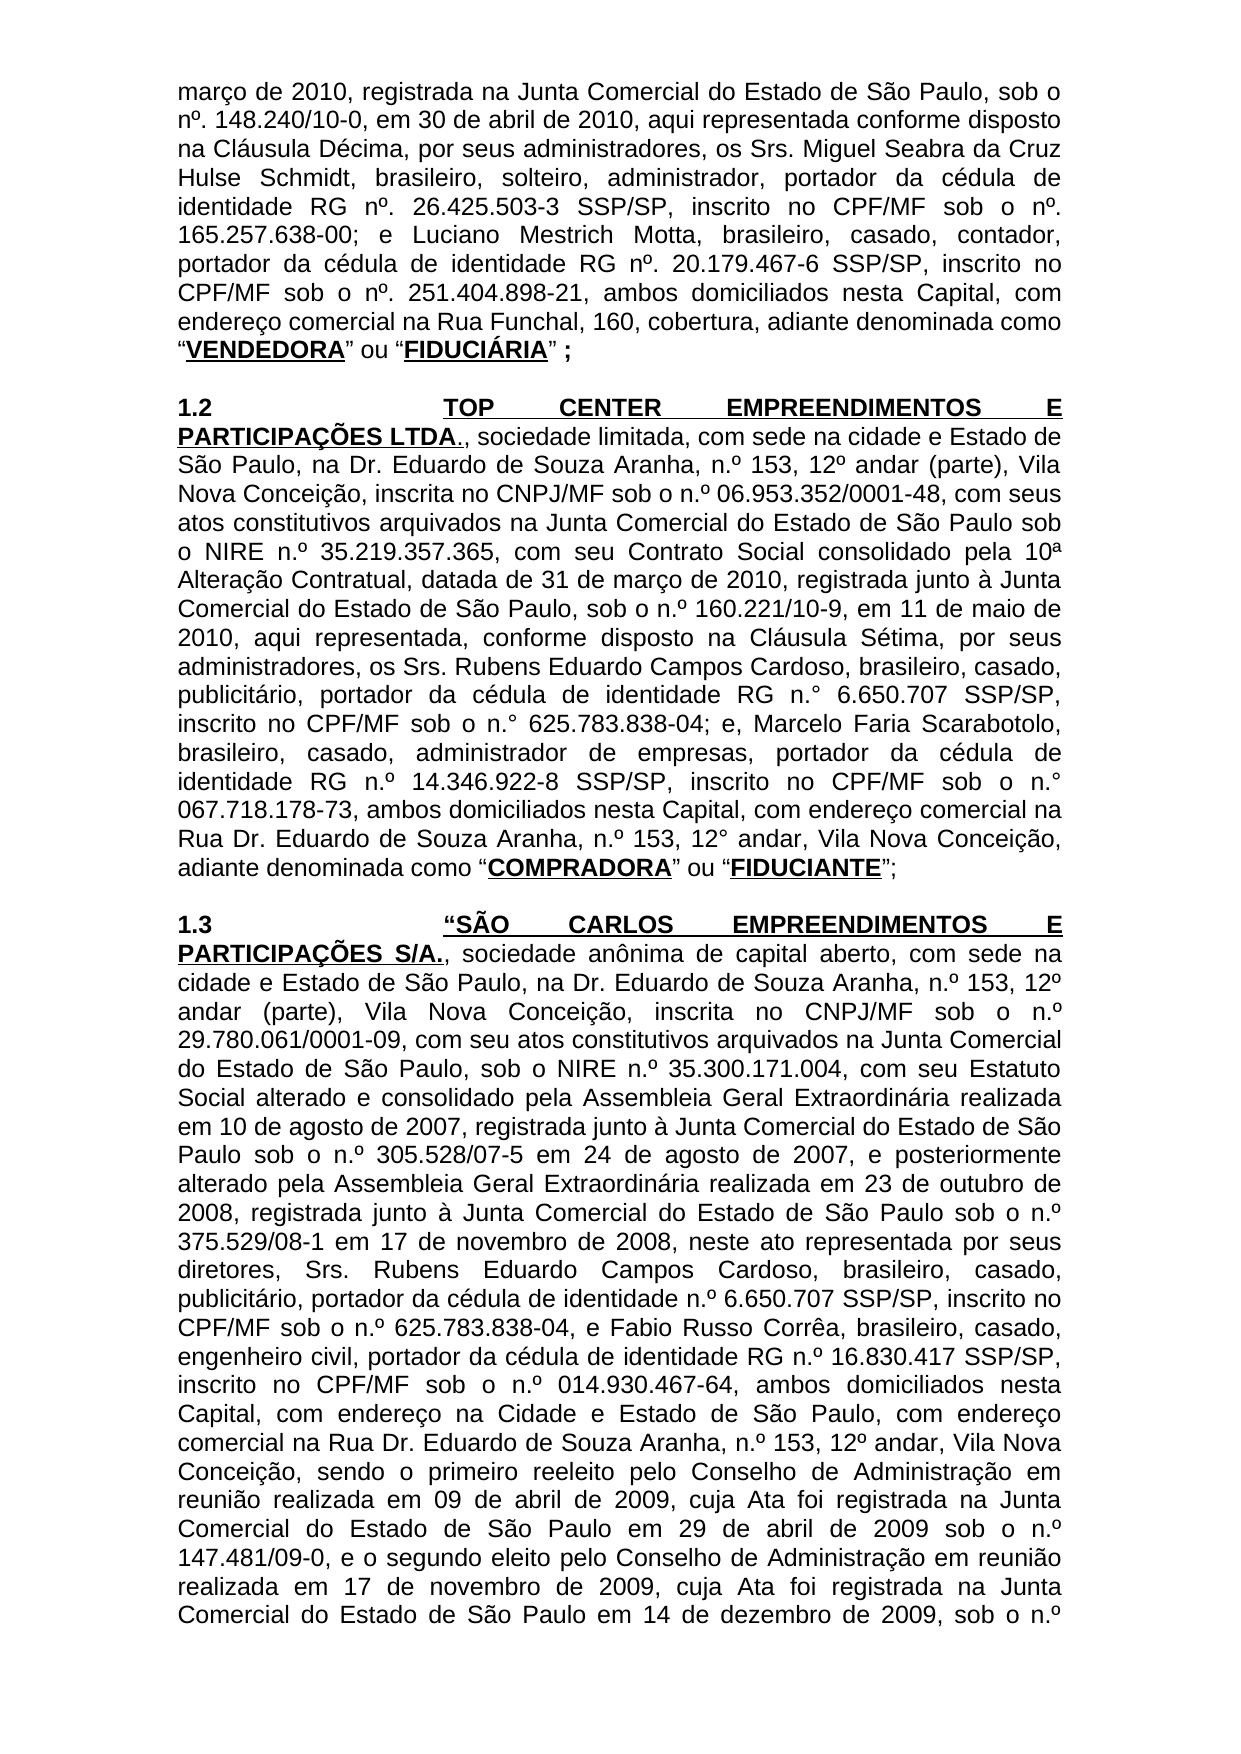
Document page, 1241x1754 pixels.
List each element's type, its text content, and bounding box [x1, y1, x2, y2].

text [177, 911, 1063, 1629]
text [177, 77, 1063, 364]
text 1.2 TOP CENTER EMPREENDIMENTOS E PARTICIPAÇÕES LTDA., sociedade limitada, com sede na cidade e Estado de São Paulo, na Dr. Eduardo de Souza Aranha, n.º 153, 12º andar (parte), Vila Nova Conceição, inscrita no CNPJ/MF sob o n.º 06.953.352/0001-48, com seus atos constitutivos arquivados na Junta Comercial do Estado de São Paulo sob o NIRE n.º 35.219.357.365, com seu Contrato Social consolidado pela 10ª Alteração Contratual, datada de , registrada junto à Junta Comercial do Estado de São Paulo, sob o n.º 160.221/10-9, em , aqui representada, conforme disposto na Cláusula Sétima, por seus administradores, os Srs. Rubens Eduardo Campos Cardoso, brasileiro, casado, publicitário, portador da cédula de identidade RG n.° 6.650.707 SSP/SP, inscrito no CPF/MF sob o n.° 625.783.838-04; e, Marcelo Faria Scarabotolo, brasileiro, casado, administrador de empresas, portador da cédula de identidade RG n.º 14.346.922-8 SSP/SP, inscrito no CPF/MF sob o n.° 067.718.178-73, ambos domiciliados nesta Capital, com endereço comercial na Rua Dr. Eduardo de Souza Aranha, n.º 153, 12° andar, Vila Nova Conceição, adiante denominada como “COMPRADORA” ou “FIDUCIANTE”; [177, 393, 1063, 882]
